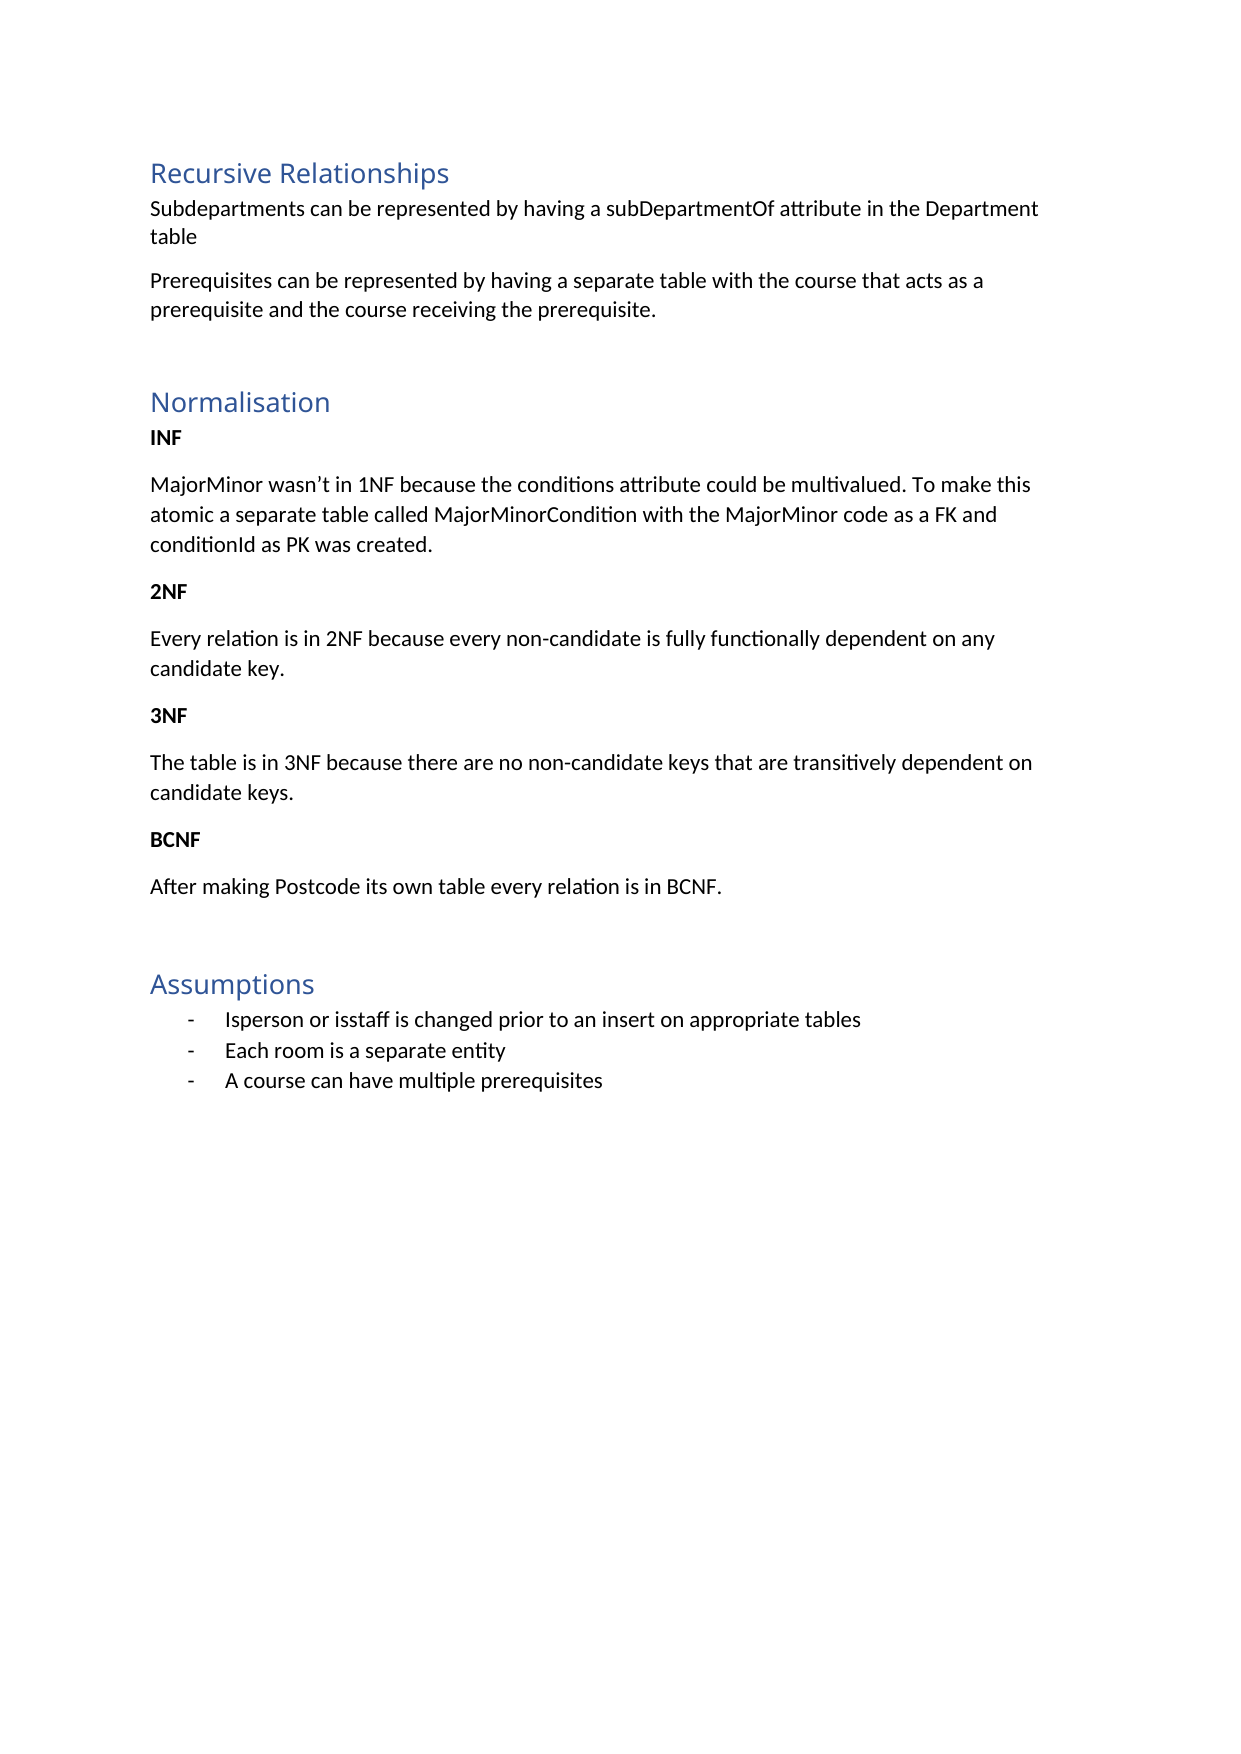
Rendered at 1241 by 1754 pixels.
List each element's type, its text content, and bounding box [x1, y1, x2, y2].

text The table is in 3NF because there are no non-candidate keys that are transitively dependent on candidate keys. [150, 748, 1090, 806]
text INF [150, 423, 1090, 451]
list Each room is a separate entity [187, 1036, 1090, 1064]
text 2NF [150, 577, 1090, 605]
list A course can have multiple prerequisites [187, 1066, 1090, 1094]
subtitle Normalisation [150, 383, 1090, 420]
subtitle Recursive Relationships [150, 154, 1090, 191]
text 3NF [150, 701, 1090, 729]
list Isperson or isstaff is changed prior to an insert on appropriate tables [187, 1006, 1090, 1034]
text Every relation is in 2NF because every non-candidate is fully functionally dependent on any candidate key. [150, 624, 1090, 682]
text Prerequisites can be represented by having a separate table with the course that acts as a prerequisite and the course receiving the prerequisite. [150, 267, 1090, 323]
text After making Postcode its own table every relation is in BCNF. [150, 872, 1090, 900]
text Subdepartments can be represented by having a subDepartmentOf attribute in the Department table [150, 194, 1090, 250]
text BCNF [150, 825, 1090, 853]
subtitle Assumptions [150, 966, 1090, 1003]
text MajorMinor wasn’t in 1NF because the conditions attribute could be multivalued. To make this atomic a separate table called MajorMinorCondition with the MajorMinor code as a FK and conditionId as PK was created. [150, 470, 1090, 558]
